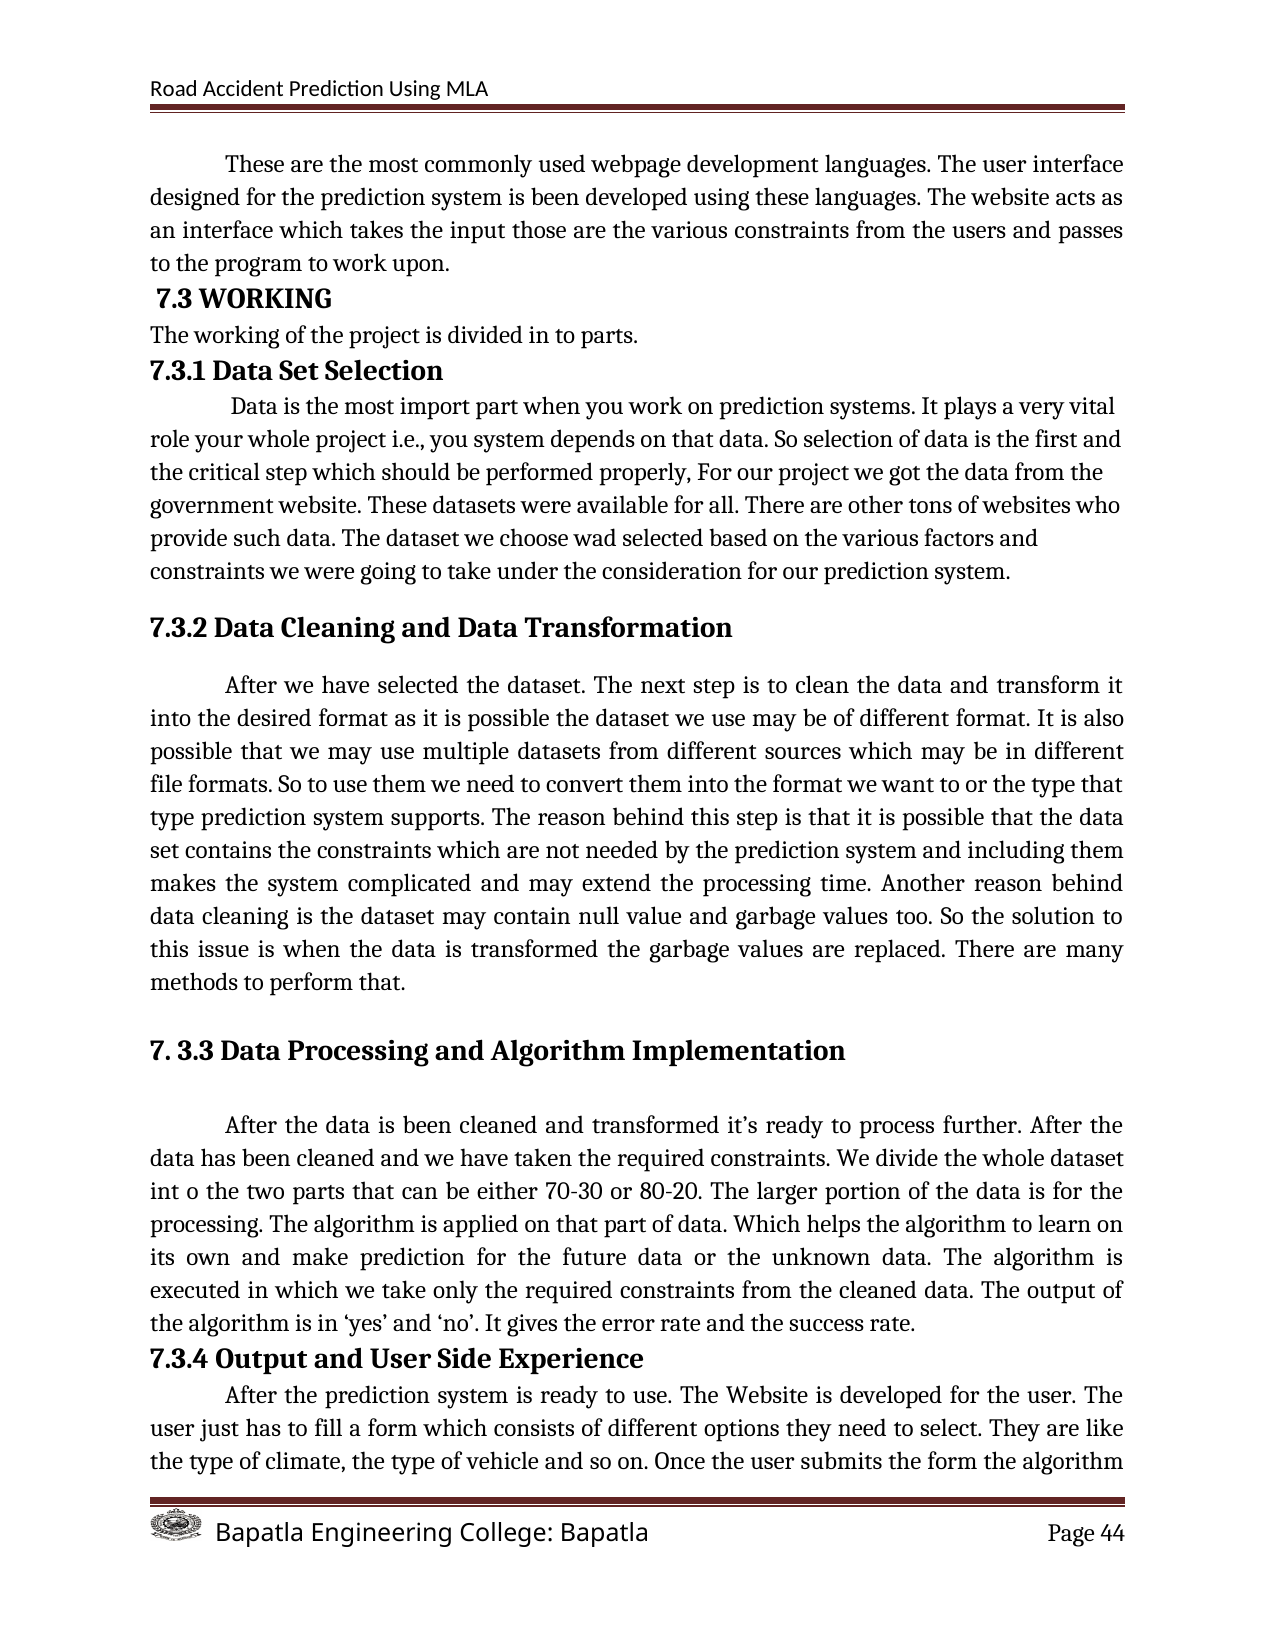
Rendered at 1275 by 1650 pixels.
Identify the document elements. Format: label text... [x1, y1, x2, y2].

text 7.3.2 Data Cleaning and Data Transformation [150, 611, 1125, 645]
text 7.3 WORKING [150, 282, 1125, 316]
text After we have selected the dataset. The next step is to clean the data and transform it into the desired format as it is possible the dataset we use may be of different format. It is also possible that we may use multiple datasets from different sources which may be in different file formats. So to use them we need to convert them into the format we want to or the type that type prediction system supports. The reason behind this step is that it is possible that the data set contains the constraints which are not needed by the prediction system and including them makes the system complicated and may extend the processing time. Another reason behind data cleaning is the dataset may contain null value and garbage values too. So the solution to this issue is when the data is transformed the garbage values are replaced. There are many methods to perform that. [150, 671, 1125, 996]
text 7. 3.3 Data Processing and Algorithm Implementation [150, 1034, 1125, 1067]
text After the data is been cleaned and transformed it’s ready to process further. After the data has been cleaned and we have taken the required constraints. We divide the whole dataset int o the two parts that can be either 70-30 or 80-20. The larger portion of the data is for the processing. The algorithm is applied on that part of data. Which helps the algorithm to learn on its own and make prediction for the future data or the unknown data. The algorithm is executed in which we take only the required constraints from the cleaned data. The output of the algorithm is in ‘yes’ and ‘no’. It gives the error rate and the success rate. [150, 1111, 1125, 1338]
text Data is the most import part when you work on prediction systems. It plays a very vital role your whole project i.e., you system depends on that data. So selection of data is the first and the critical step which should be performed properly, For our project we got the data from the government website. These datasets were available for all. There are other tons of websites who provide such data. The dataset we choose wad selected based on the various factors and constraints we were going to take under the consideration for our prediction system. [150, 392, 1125, 586]
picture [150, 1508, 202, 1541]
text The working of the project is divided in to parts. [150, 321, 1125, 349]
text These are the most commonly used webpage development languages. The user interface designed for the prediction system is been developed using these languages. The website acts as an interface which takes the input those are the various constraints from the users and passes to the program to work upon. [150, 150, 1125, 278]
text 7.3.4 Output and User Side Experience [150, 1342, 1125, 1376]
text 7.3.1 Data Set Selection [150, 354, 1125, 387]
